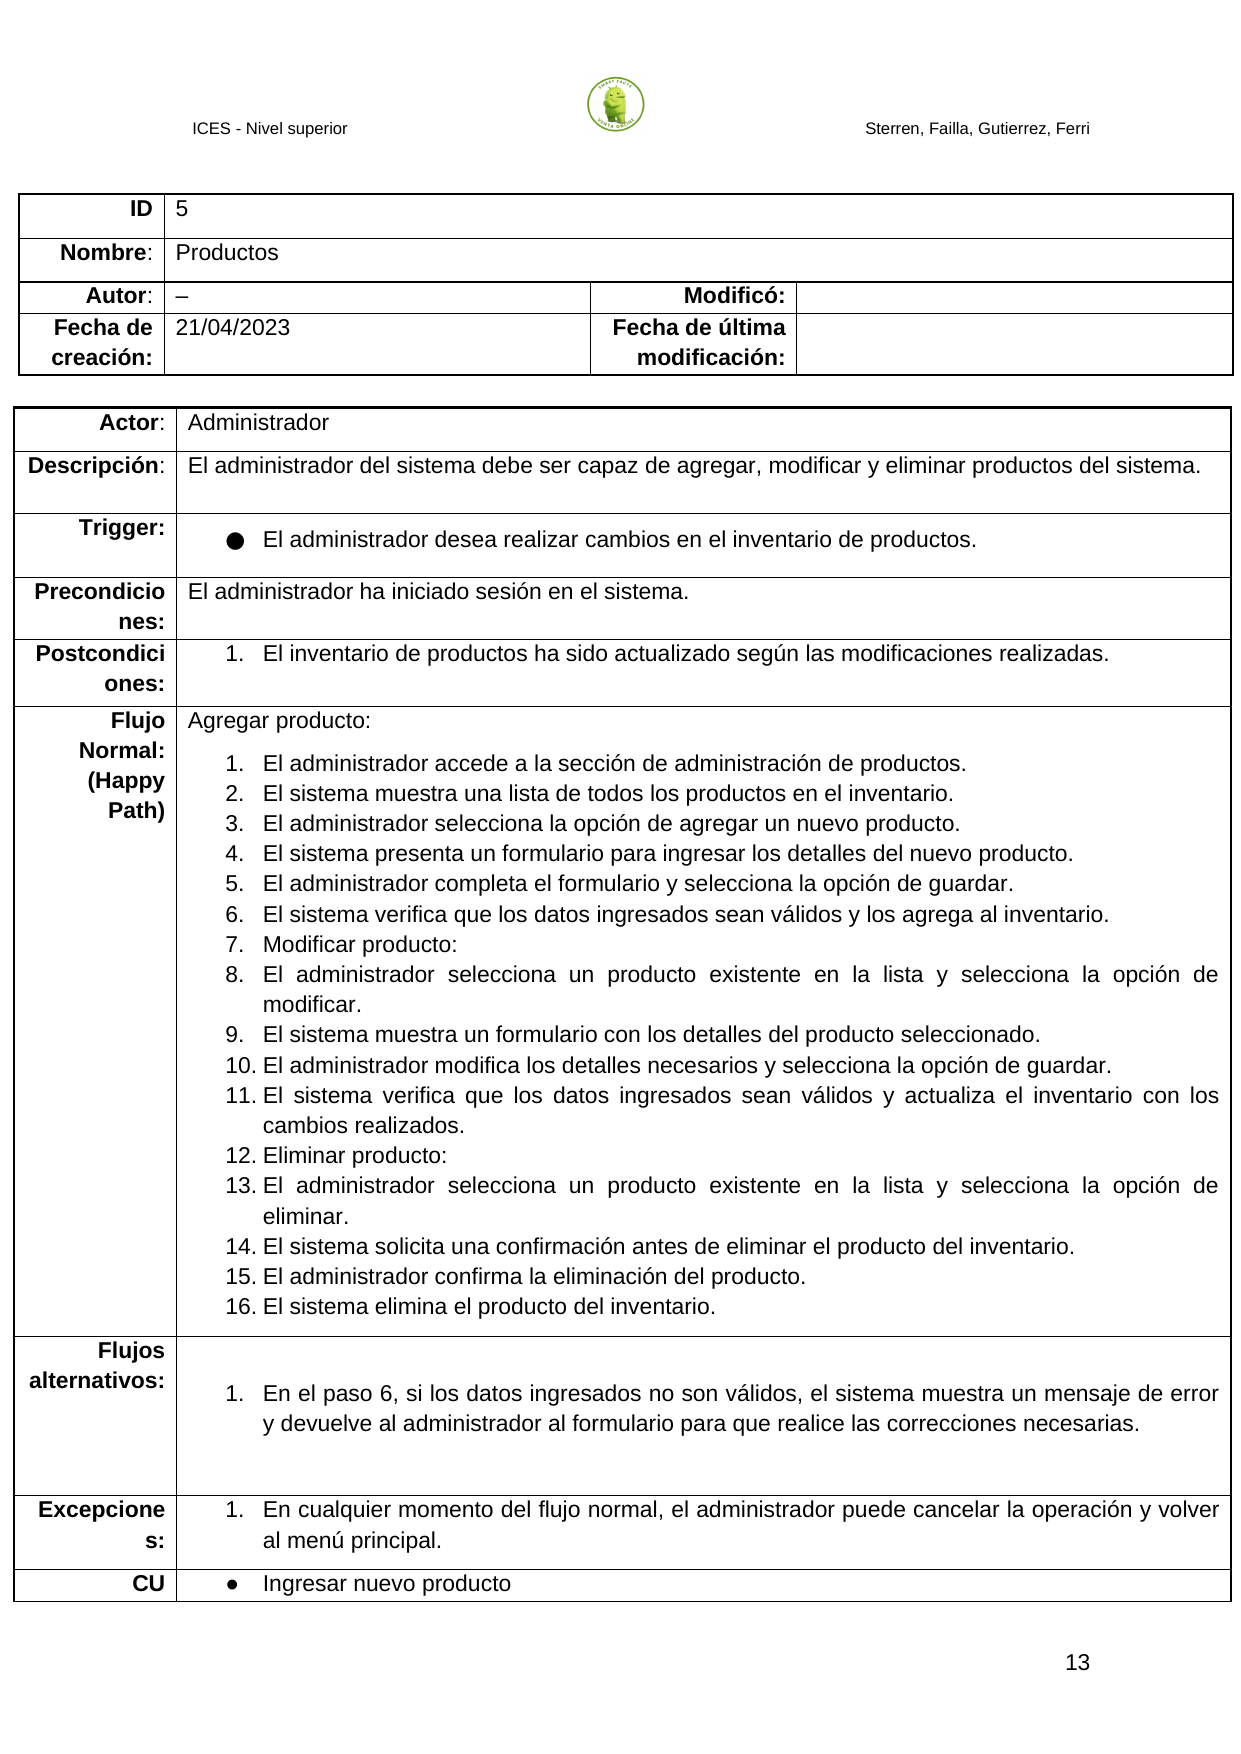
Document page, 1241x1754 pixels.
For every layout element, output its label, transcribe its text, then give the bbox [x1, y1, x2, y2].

table_header Actor: [15, 409, 176, 451]
table_cell [797, 314, 1232, 374]
table_cell El inventario de productos ha sido actualizado según las modificaciones realizadas. [177, 640, 1230, 706]
table_cell Flujos alternativos: [15, 1337, 176, 1495]
table_cell Precondiciones: [15, 578, 176, 638]
table_cell En cualquier momento del flujo normal, el administrador puede cancelar la operación y volver al menú principal. [177, 1496, 1230, 1569]
table_cell [797, 283, 1232, 313]
table_cell Descripción: [15, 452, 176, 513]
table_cell Fecha de creación: [20, 314, 164, 374]
table_cell Autor: [20, 283, 164, 313]
table_cell Nombre: [20, 239, 164, 281]
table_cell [177, 1570, 1230, 1601]
table_cell El administrador del sistema debe ser capaz de agregar, modificar y eliminar productos del sistema. [177, 452, 1230, 513]
table_cell Trigger: [15, 514, 176, 577]
table_cell CU Incluidos: [15, 1570, 176, 1601]
table_cell 21/04/2023 [165, 314, 590, 374]
picture [584, 75, 648, 135]
table_cell Fecha de última modificación: [591, 314, 796, 374]
table_cell Productos [165, 239, 1232, 281]
table_cell El administrador ha iniciado sesión en el sistema. [177, 578, 1230, 638]
table_cell Excepciones: [15, 1496, 176, 1569]
table_cell Postcondiciones: [15, 640, 176, 706]
table_cell Flujo Normal: (Happy Path) [15, 707, 176, 1336]
table_cell – [165, 283, 590, 313]
table_header Administrador [177, 409, 1230, 451]
table_cell El administrador desea realizar cambios en el inventario de productos. [177, 514, 1230, 577]
table_cell Modificó: [591, 283, 796, 313]
table_cell En el paso 6, si los datos ingresados no son válidos, el sistema muestra un mensaje de error y devuelve al administrador al formulario para que realice las correcciones necesarias. [177, 1337, 1230, 1495]
table_header 5 [165, 195, 1232, 238]
table_header ID [20, 195, 164, 238]
table_cell Agregar producto: El administrador accede a la sección de administración de productos. El sistema muestra una lista de todos los productos en el inventario. El administrador selecciona la opción de agregar un nuevo producto. El sistema presenta un formulario para ingresar los detalles del nuevo producto. El administrador completa el formulario y selecciona la opción de guardar. El sistema verifica que los datos ingresados sean válidos y los agrega al inventario. Modificar producto: El administrador selecciona un producto existente en la lista y selecciona la opción de modificar. El sistema muestra un formulario con los detalles del producto seleccionado. El administrador modifica los detalles necesarios y selecciona la opción de guardar. El sistema verifica que los datos ingresados sean válidos y actualiza el inventario con los cambios realizados. Eliminar producto: El administrador selecciona un producto existente en la lista y selecciona la opción de eliminar. El sistema solicita una confirmación antes de eliminar el producto del inventario. El administrador confirma la eliminación del producto. El sistema elimina el producto del inventario. [177, 707, 1230, 1336]
